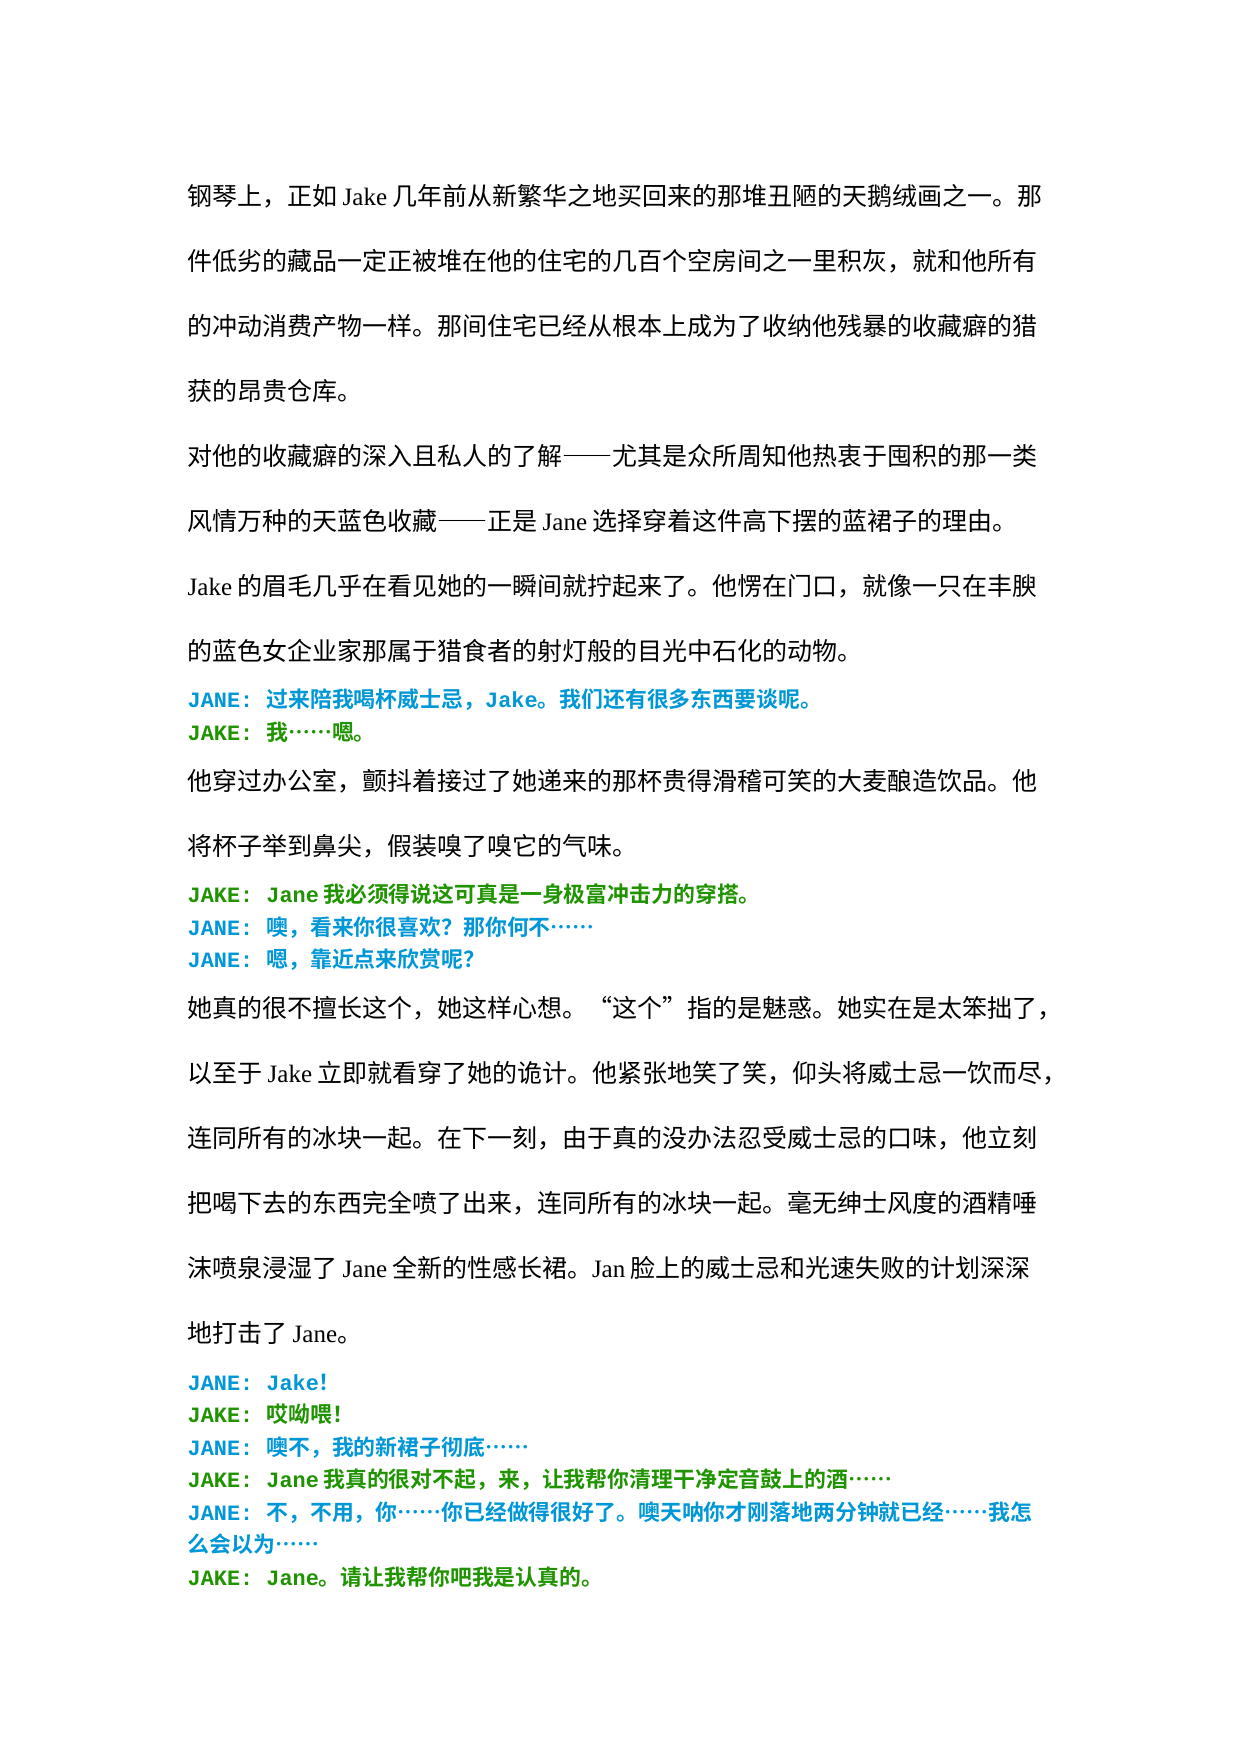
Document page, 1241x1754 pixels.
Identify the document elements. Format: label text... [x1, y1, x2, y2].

text JAKE: Jane。请让我帮你吧我是认真的。 [187, 1559, 1053, 1592]
text JANE: 过来陪我喝杯威士忌，Jake。我们还有很多东西要谈呢。 [187, 682, 1053, 714]
text JANE: 噢，看来你很喜欢？那你何不…… [187, 909, 1053, 942]
text 对他的收藏癖的深入且私人的了解——尤其是众所周知他热衷于囤积的那一类风情万种的天蓝色收藏——正是Jane选择穿着这件高下摆的蓝裙子的理由。Jake的眉毛几乎在看见她的一瞬间就拧起来了。他愣在门口，就像一只在丰腴的蓝色女企业家那属于猎食者的射灯般的目光中石化的动物。 [187, 422, 1053, 682]
text JAKE: 哎呦喂！ [187, 1397, 1053, 1429]
text JAKE: Jane我真的很对不起，来，让我帮你清理干净定音鼓上的酒…… [187, 1462, 1053, 1494]
text JAKE: 我……嗯。 [187, 714, 1053, 747]
text 她真的很不擅长这个，她这样心想。“这个”指的是魅惑。她实在是太笨拙了，以至于Jake立即就看穿了她的诡计。他紧张地笑了笑，仰头将威士忌一饮而尽，连同所有的冰块一起。在下一刻，由于真的没办法忍受威士忌的口味，他立刻把喝下去的东西完全喷了出来，连同所有的冰块一起。毫无绅士风度的酒精唾沫喷泉浸湿了Jane全新的性感长裙。Jan脸上的威士忌和光速失败的计划深深地打击了Jane。 [187, 974, 1053, 1364]
text 他穿过办公室，颤抖着接过了她递来的那杯贵得滑稽可笑的大麦酿造饮品。他将杯子举到鼻尖，假装嗅了嗅它的气味。 [187, 747, 1053, 877]
text JANE: Jake！ [187, 1364, 1053, 1397]
text JANE: 噢不，我的新裙子彻底…… [187, 1429, 1053, 1462]
text JANE: 不，不用，你……你已经做得很好了。噢天呐你才刚落地两分钟就已经……我怎么会以为…… [187, 1494, 1053, 1559]
text JAKE: Jane我必须得说这可真是一身极富冲击力的穿搭。 [187, 877, 1053, 909]
text JANE: 嗯，靠近点来欣赏呢？ [187, 942, 1053, 974]
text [187, 162, 1053, 422]
